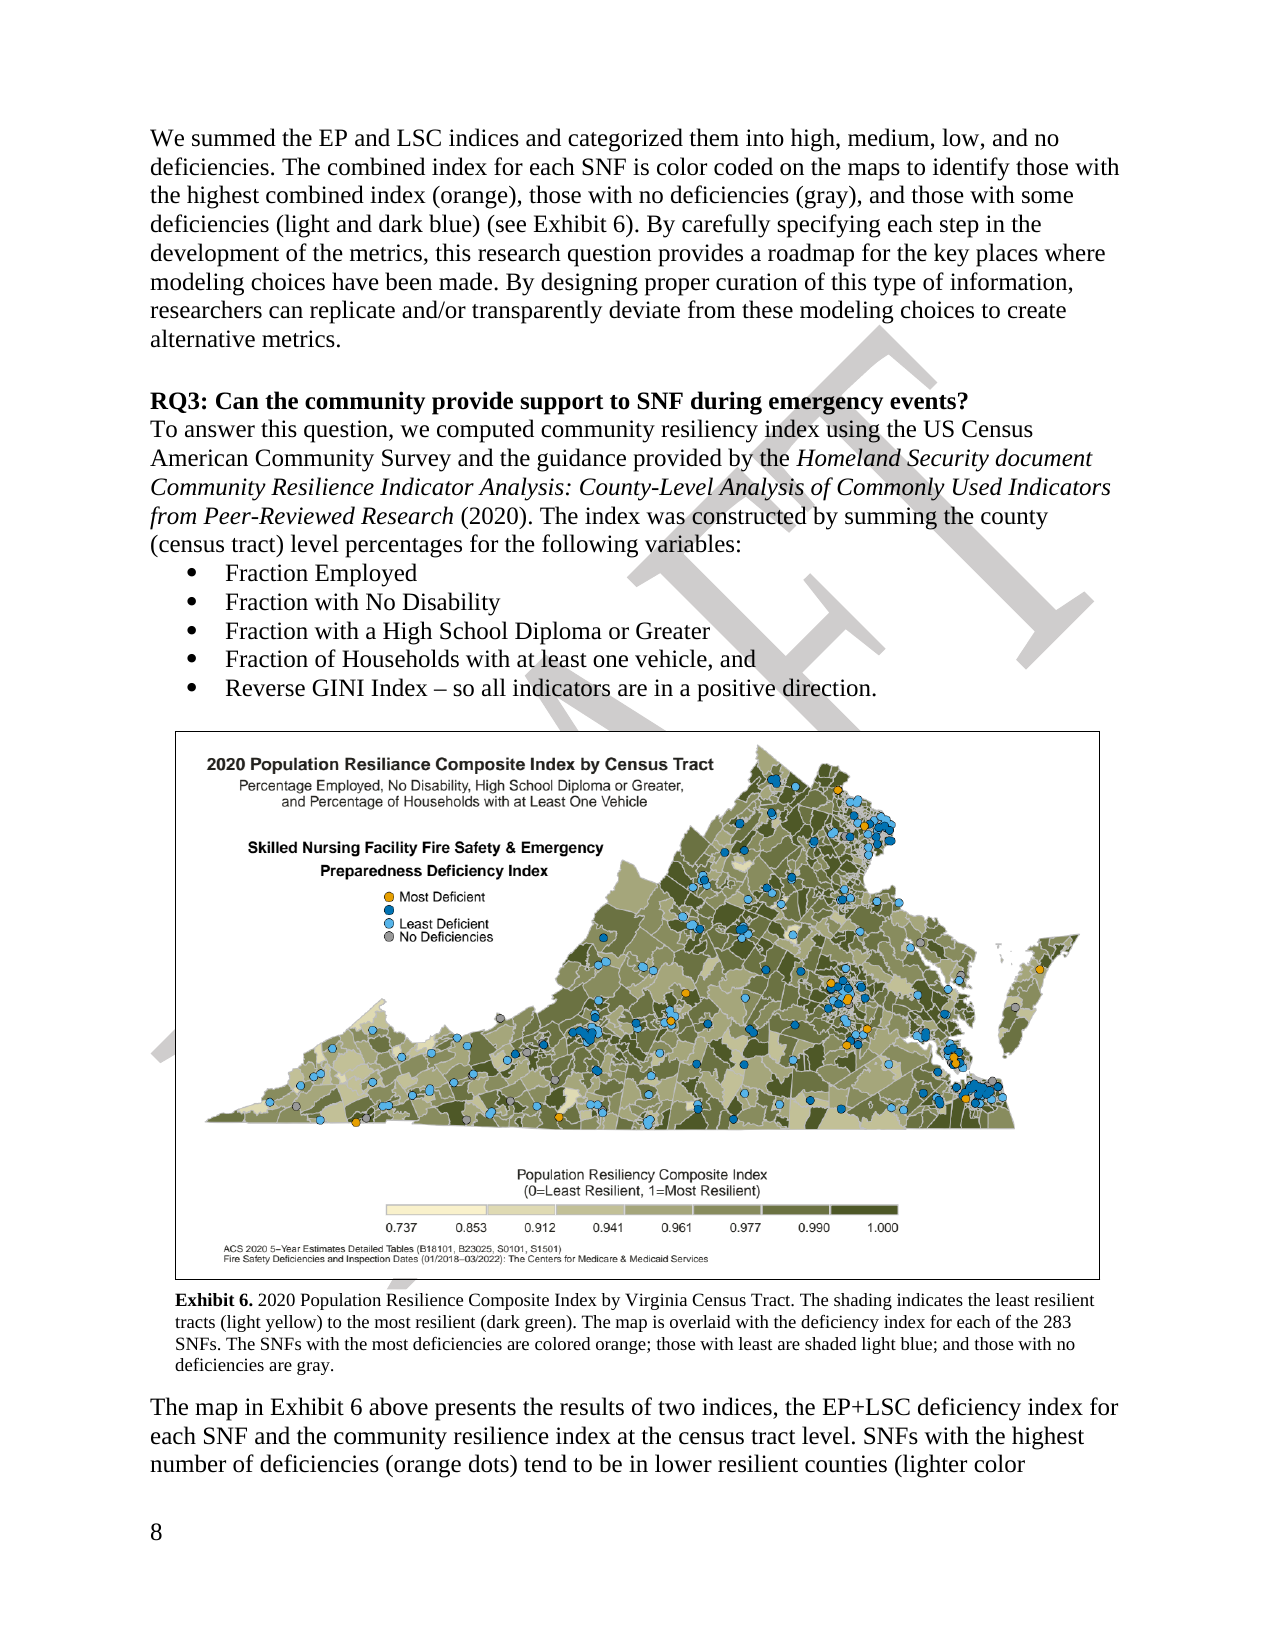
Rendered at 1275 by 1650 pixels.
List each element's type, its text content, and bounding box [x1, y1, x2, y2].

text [150, 788, 1125, 1478]
list Fraction Employed [187, 558, 1125, 587]
text To answer this question, we computed community resiliency index using the US Census American Community Survey and the guidance provided by the Homeland Security document Community Resilience Indicator Analysis: County-Level Analysis of Commonly Used Indicators from Peer-Reviewed Research (2020). The index was constructed by summing the county (census tract) level percentages for the following variables: [150, 414, 1125, 558]
list Reverse GINI Index – so all indicators are in a positive direction. [187, 673, 1125, 702]
list Fraction of Households with at least one vehicle, and [187, 644, 1125, 673]
list Fraction with No Disability [187, 587, 1125, 616]
list Fraction with a High School Diploma or Greater [187, 616, 1125, 644]
text We summed the EP and LSC indices and categorized them into high, medium, low, and no deficiencies. The combined index for each SNF is color coded on the maps to identify those with the highest combined index (orange), those with no deficiencies (gray), and those with some deficiencies (light and dark blue) (see Exhibit 6). By carefully specifying each step in the development of the metrics, this research question provides a roadmap for the key places where modeling choices have been made. By designing proper curation of this type of information, researchers can replicate and/or transparently deviate from these modeling choices to create alternative metrics. [150, 123, 1125, 353]
subtitle RQ3: Can the community provide support to SNF during emergency events? [150, 386, 1125, 414]
